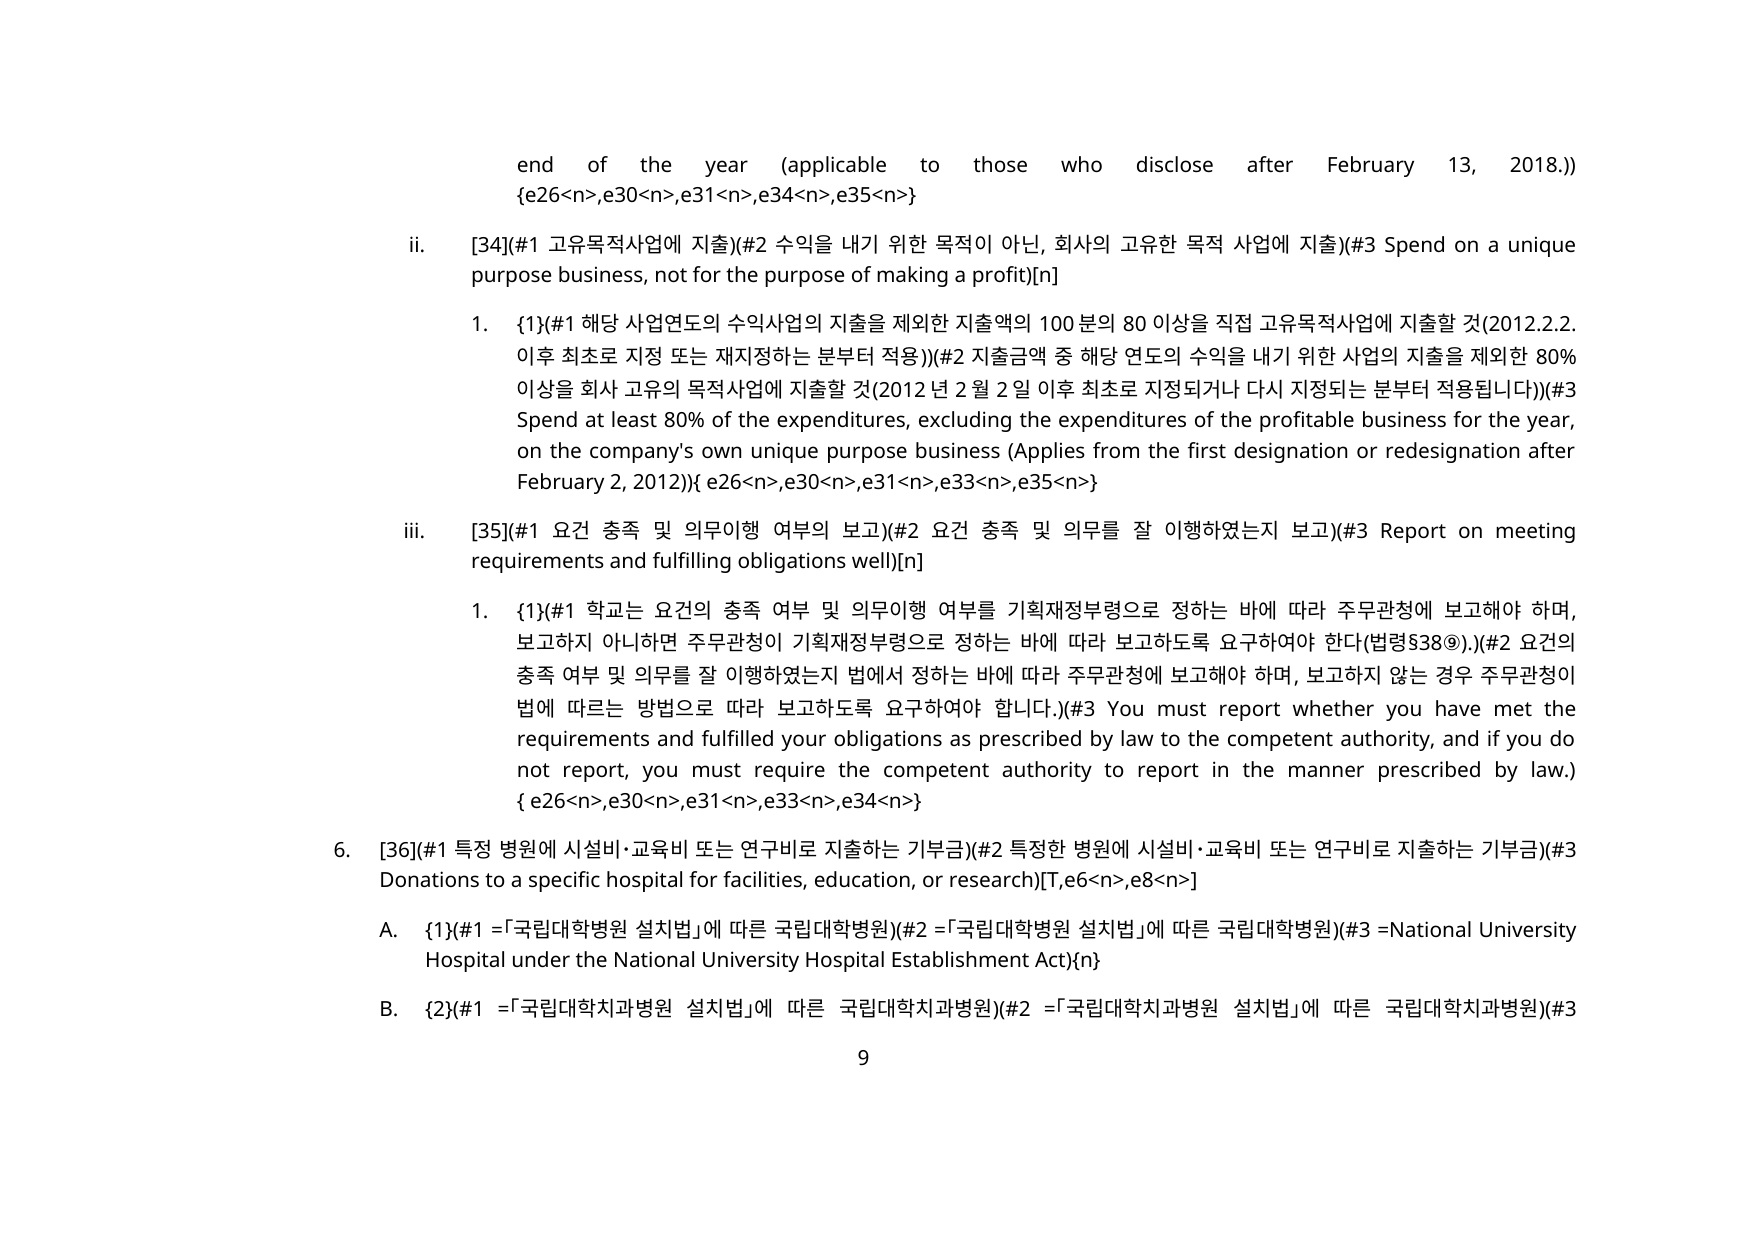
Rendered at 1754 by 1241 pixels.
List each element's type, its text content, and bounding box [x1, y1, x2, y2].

list {1}(#1 =｢국립대학병원 설치법｣에 따른 국립대학병원)(#2 =｢국립대학병원 설치법｣에 따른 국립대학병원)(#3 =National University Hospital under the National University Hospital Establishment Act){n} [379, 913, 1577, 974]
list [34](#1 고유목적사업에 지출)(#2 수익을 내기 위한 목적이 아닌, 회사의 고유한 목적 사업에 지출)(#3 Spend on a unique purpose business, not for the purpose of making a profit)[n] [425, 228, 1577, 289]
list [36](#1 특정 병원에 시설비･교육비 또는 연구비로 지출하는 기부금)(#2 특정한 병원에 시설비･교육비 또는 연구비로 지출하는 기부금)(#3 Donations to a specific hospital for facilities, education, or research)[T,e6<n>,e8<n>] [333, 833, 1577, 894]
list [35](#1 요건 충족 및 의무이행 여부의 보고)(#2 요건 충족 및 의무를 잘 이행하였는지 보고)(#3 Report on meeting requirements and fulfilling obligations well)[n] [425, 514, 1577, 575]
list {1}(#1 해당 사업연도의 수익사업의 지출을 제외한 지출액의 100분의 80 이상을 직접 고유목적사업에 지출할 것(2012.2.2. 이후 최초로 지정 또는 재지정하는 분부터 적용))(#2 지출금액 중 해당 연도의 수익을 내기 위한 사업의 지출을 제외한 80%이상을 회사 고유의 목적사업에 지출할 것(2012년 2월 2일 이후 최초로 지정되거나 다시 지정되는 분부터 적용됩니다))(#3 Spend at least 80% of the expenditures, excluding the expenditures of the profitable business for the year, on the company's own unique purpose business (Applies from the first designation or redesignation after February 2, 2012)){ e26<n>,e30<n>,e31<n>,e33<n>,e35<n>} [471, 308, 1577, 495]
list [379, 993, 1577, 1023]
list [471, 150, 1577, 209]
list {1}(#1 학교는 요건의 충족 여부 및 의무이행 여부를 기획재정부령으로 정하는 바에 따라 주무관청에 보고해야 하며, 보고하지 아니하면 주무관청이 기획재정부령으로 정하는 바에 따라 보고하도록 요구하여야 한다(법령§38⑨).)(#2 요건의 충족 여부 및 의무를 잘 이행하였는지 법에서 정하는 바에 따라 주무관청에 보고해야 하며, 보고하지 않는 경우 주무관청이 법에 따르는 방법으로 따라 보고하도록 요구하여야 합니다.)(#3 You must report whether you have met the requirements and fulfilled your obligations as prescribed by law to the competent authority, and if you do not report, you must require the competent authority to report in the manner prescribed by law.){ e26<n>,e30<n>,e31<n>,e33<n>,e34<n>} [471, 594, 1577, 814]
